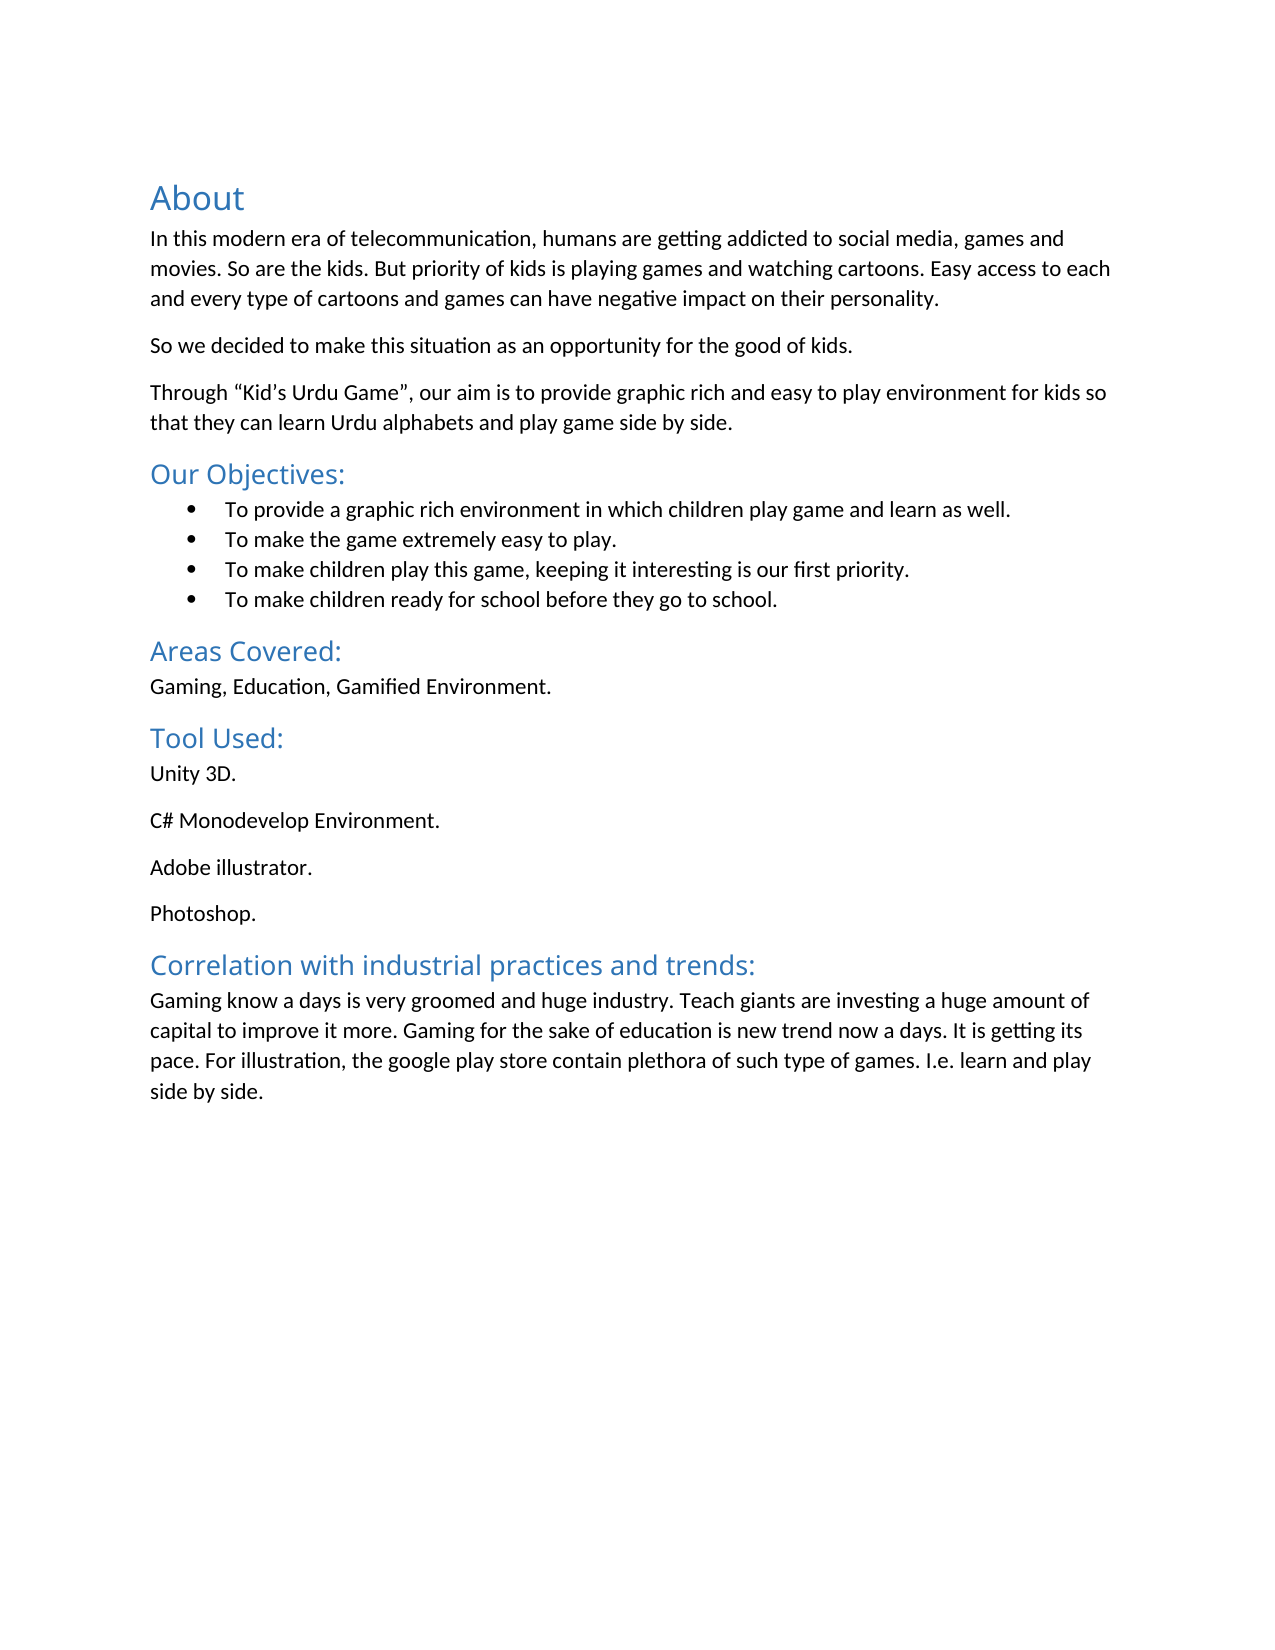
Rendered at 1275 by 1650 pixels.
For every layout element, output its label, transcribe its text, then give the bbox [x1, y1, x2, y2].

subtitle Tool Used: [150, 719, 1125, 756]
text Adobe illustrator. [150, 853, 1125, 881]
text Photoshop. [150, 899, 1125, 928]
subtitle Areas Covered: [150, 632, 1125, 669]
list To make children ready for school before they go to school. [187, 586, 1125, 614]
subtitle Correlation with industrial practices and trends: [150, 946, 1125, 983]
list To provide a graphic rich environment in which children play game and learn as well. [187, 495, 1125, 523]
list To make the game extremely easy to play. [187, 525, 1125, 553]
subtitle Our Objectives: [150, 455, 1125, 492]
list To make children play this game, keeping it interesting is our first priority. [187, 555, 1125, 583]
text Gaming, Education, Gamified Environment. [150, 672, 1125, 700]
text Through “Kid’s Urdu Game”, our aim is to provide graphic rich and easy to play environment for kids so that they can learn Urdu alphabets and play game side by side. [150, 378, 1125, 436]
text Gaming know a days is very groomed and huge industry. Teach giants are investing a huge amount of capital to improve it more. Gaming for the sake of education is new trend now a days. It is getting its pace. For illustration, the google play store contain plethora of such type of games. I.e. learn and play side by side. [150, 986, 1125, 1105]
text So we decided to make this situation as an opportunity for the good of kids. [150, 331, 1125, 359]
text C# Monodevelop Environment. [150, 806, 1125, 834]
text In this modern era of telecommunication, humans are getting addicted to social media, games and movies. So are the kids. But priority of kids is playing games and watching cartoons. Easy access to each and every type of cartoons and games can have negative impact on their personality. [150, 224, 1125, 312]
subtitle About [150, 175, 1125, 220]
text Unity 3D. [150, 759, 1125, 787]
